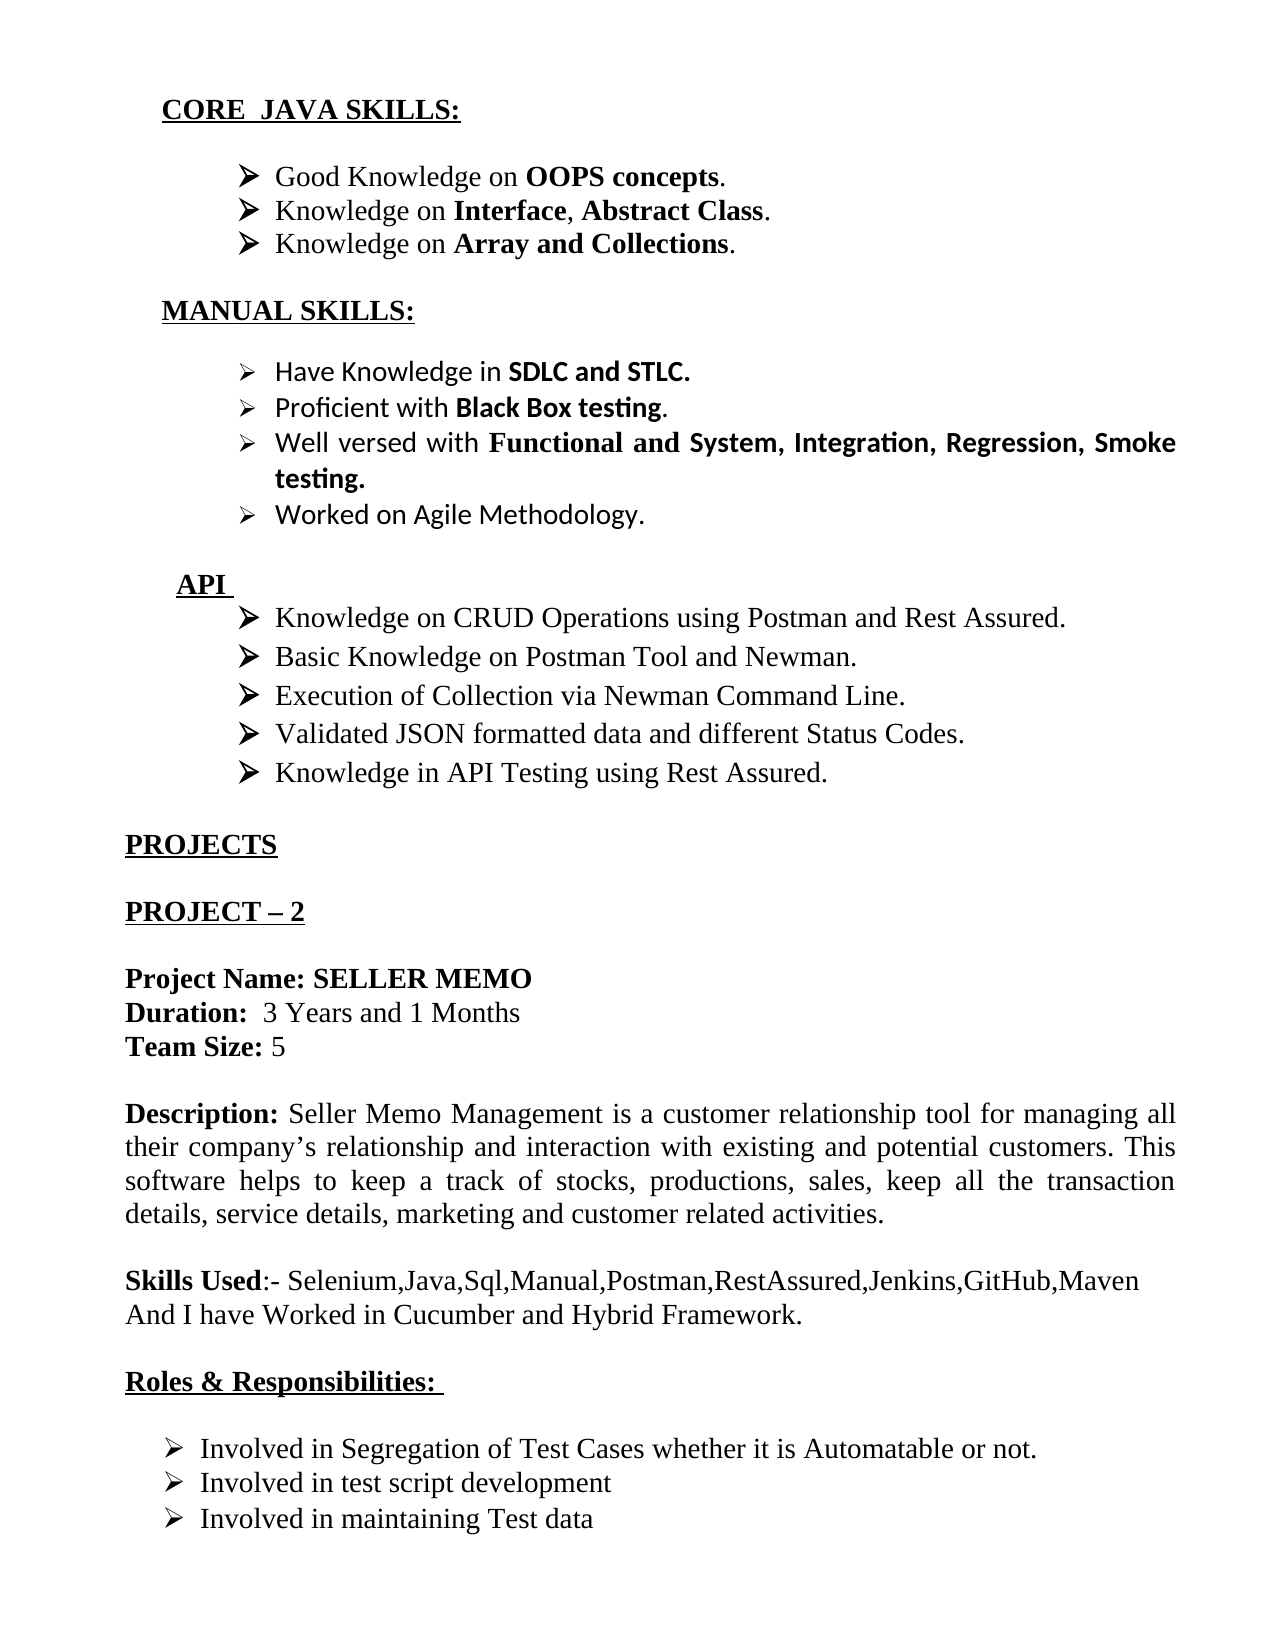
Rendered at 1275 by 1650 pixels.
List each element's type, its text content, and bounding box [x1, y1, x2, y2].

list Knowledge in API Testing using Rest Assured. [237, 755, 1177, 789]
text Team Size: 5 [125, 1029, 1177, 1062]
text PROJECT – 2 [125, 894, 1177, 928]
list Validated JSON formatted data and different Status Codes. [237, 717, 1177, 750]
text And I have Worked in Cucumber and Hybrid Framework. [125, 1297, 1177, 1331]
text CORE JAVA SKILLS: [125, 92, 1177, 125]
list Knowledge on CRUD Operations using Postman and Rest Assured. [237, 601, 1177, 634]
list Have Knowledge in SDLC and STLC. [237, 353, 1177, 389]
list Basic Knowledge on Postman Tool and Newman. [237, 639, 1177, 673]
text Roles & Responsibilities: [125, 1364, 1177, 1398]
text Duration: 3 Years and 1 Months [125, 995, 1177, 1029]
list Knowledge on Array and Collections. [237, 226, 1177, 260]
list Involved in Segregation of Test Cases whether it is Automatable or not. [162, 1431, 1177, 1465]
list Worked on Agile Methodology. [237, 496, 1177, 531]
text PROJECTS [125, 827, 1177, 861]
text API [125, 567, 1177, 601]
text Description: Seller Memo Management is a customer relationship tool for managing all their company’s relationship and interaction with existing and potential customers. This software helps to keep a track of stocks, productions, sales, keep all the transaction details, service details, marketing and customer related activities. [125, 1096, 1177, 1230]
list Execution of Collection via Newman Command Line. [237, 678, 1177, 712]
list Good Knowledge on OOPS concepts. [237, 159, 1177, 193]
text MANUAL SKILLS: [125, 293, 1177, 327]
list Involved in test script development [162, 1465, 1177, 1498]
text Skills Used:- Selenium,Java,Sql,Manual,Postman,RestAssured,Jenkins,GitHub,Maven [125, 1263, 1177, 1297]
list Knowledge on Interface, Abstract Class. [237, 193, 1177, 226]
list Well versed with Functional and System, Integration, Regression, Smoke testing. [237, 424, 1177, 496]
text Project Name: SELLER MEMO [125, 962, 1177, 995]
list Involved in maintaining Test data [162, 1501, 1177, 1535]
list Proficient with Black Box testing. [237, 389, 1177, 424]
